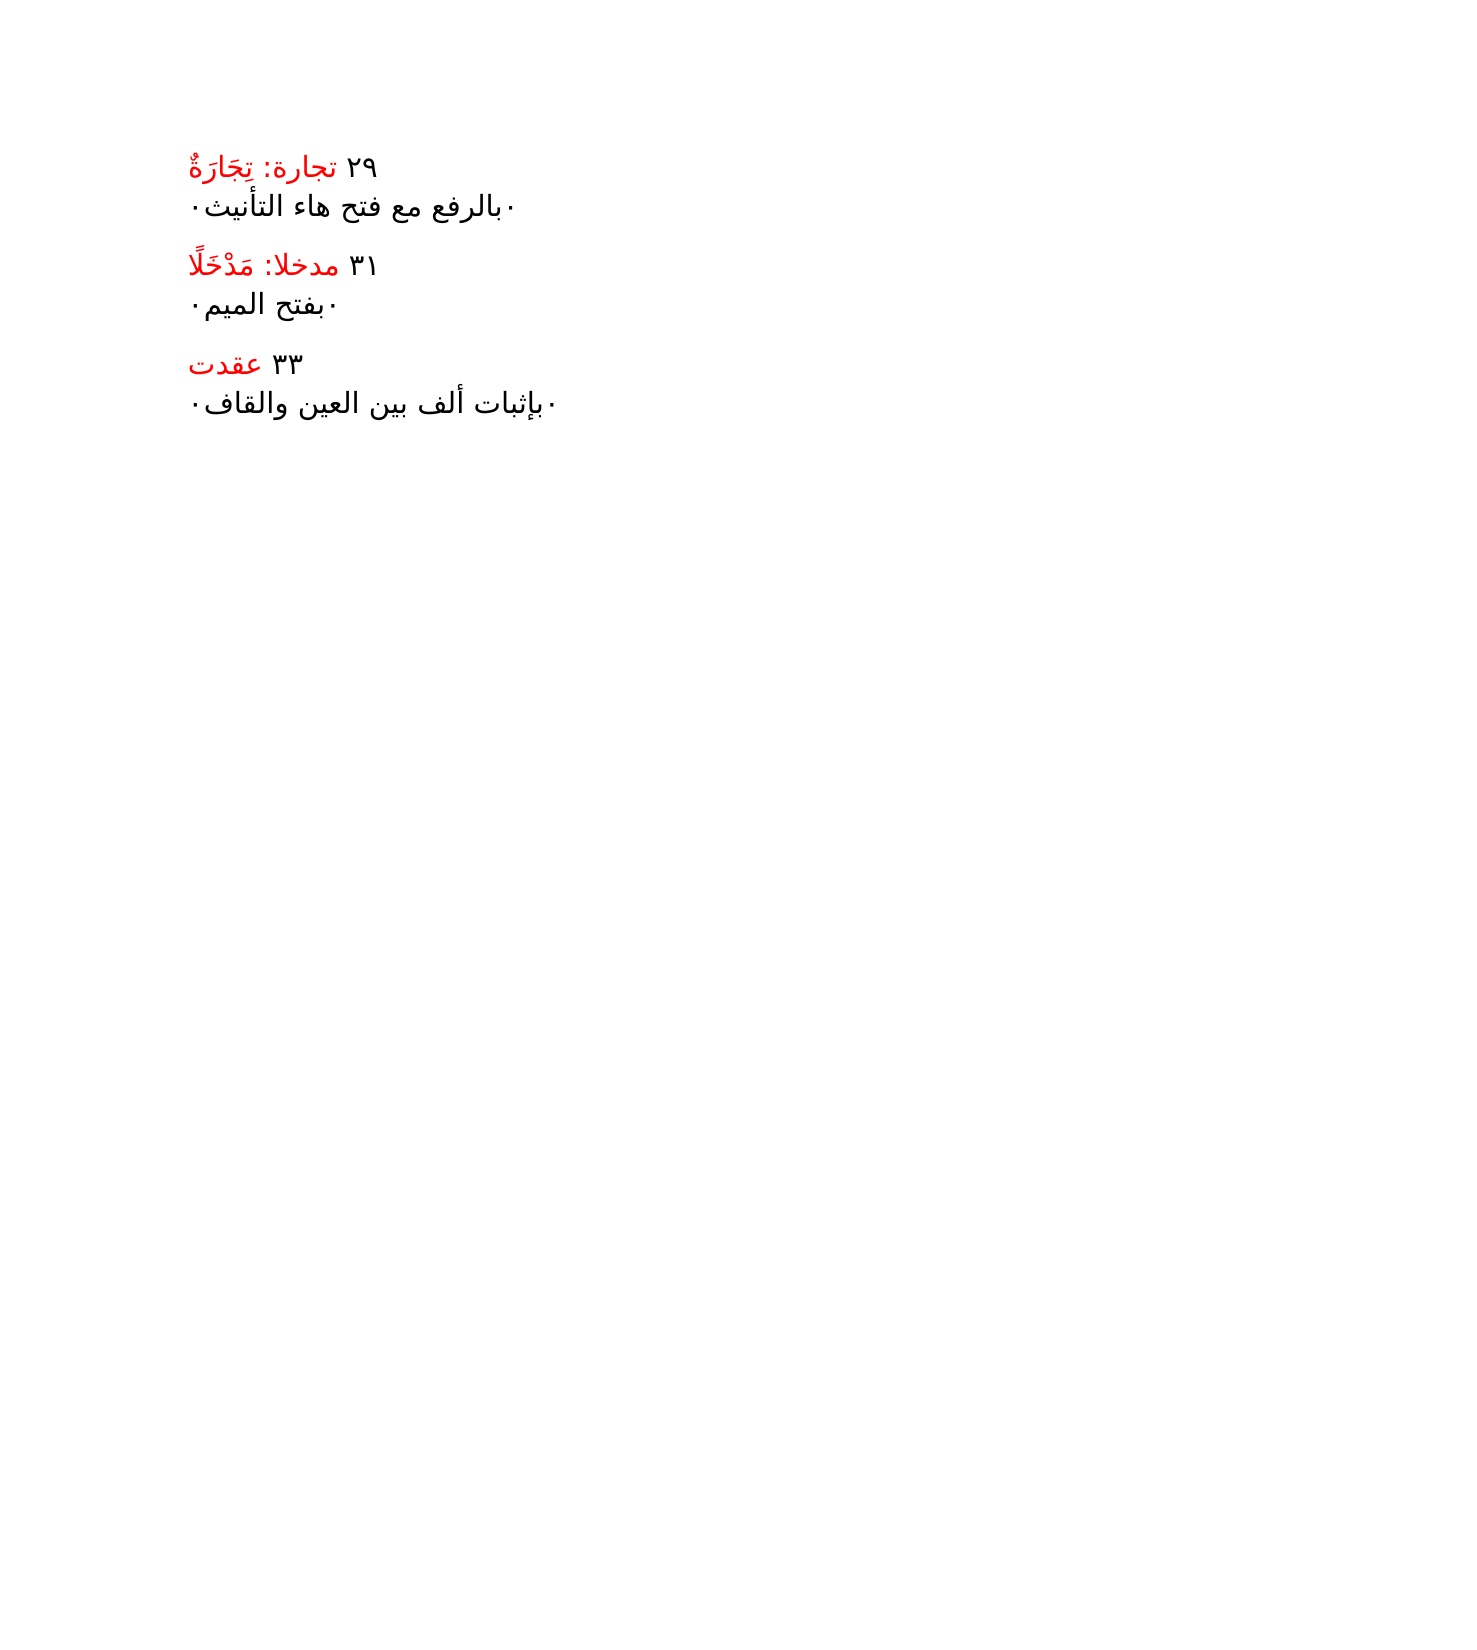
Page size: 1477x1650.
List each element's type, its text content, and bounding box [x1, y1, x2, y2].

text ٣١ مدخلا: مَدْخَلًا ٠بفتح الميم٠ [187, 249, 1289, 322]
text ٣٣ عقدت ٠بإثبات ألف بين العين والقاف٠ [187, 347, 1289, 420]
text ٢٩ تجارة: تِجَارَةٌ ٠بالرفع مع فتح هاء التأنيث٠ [187, 150, 1289, 223]
